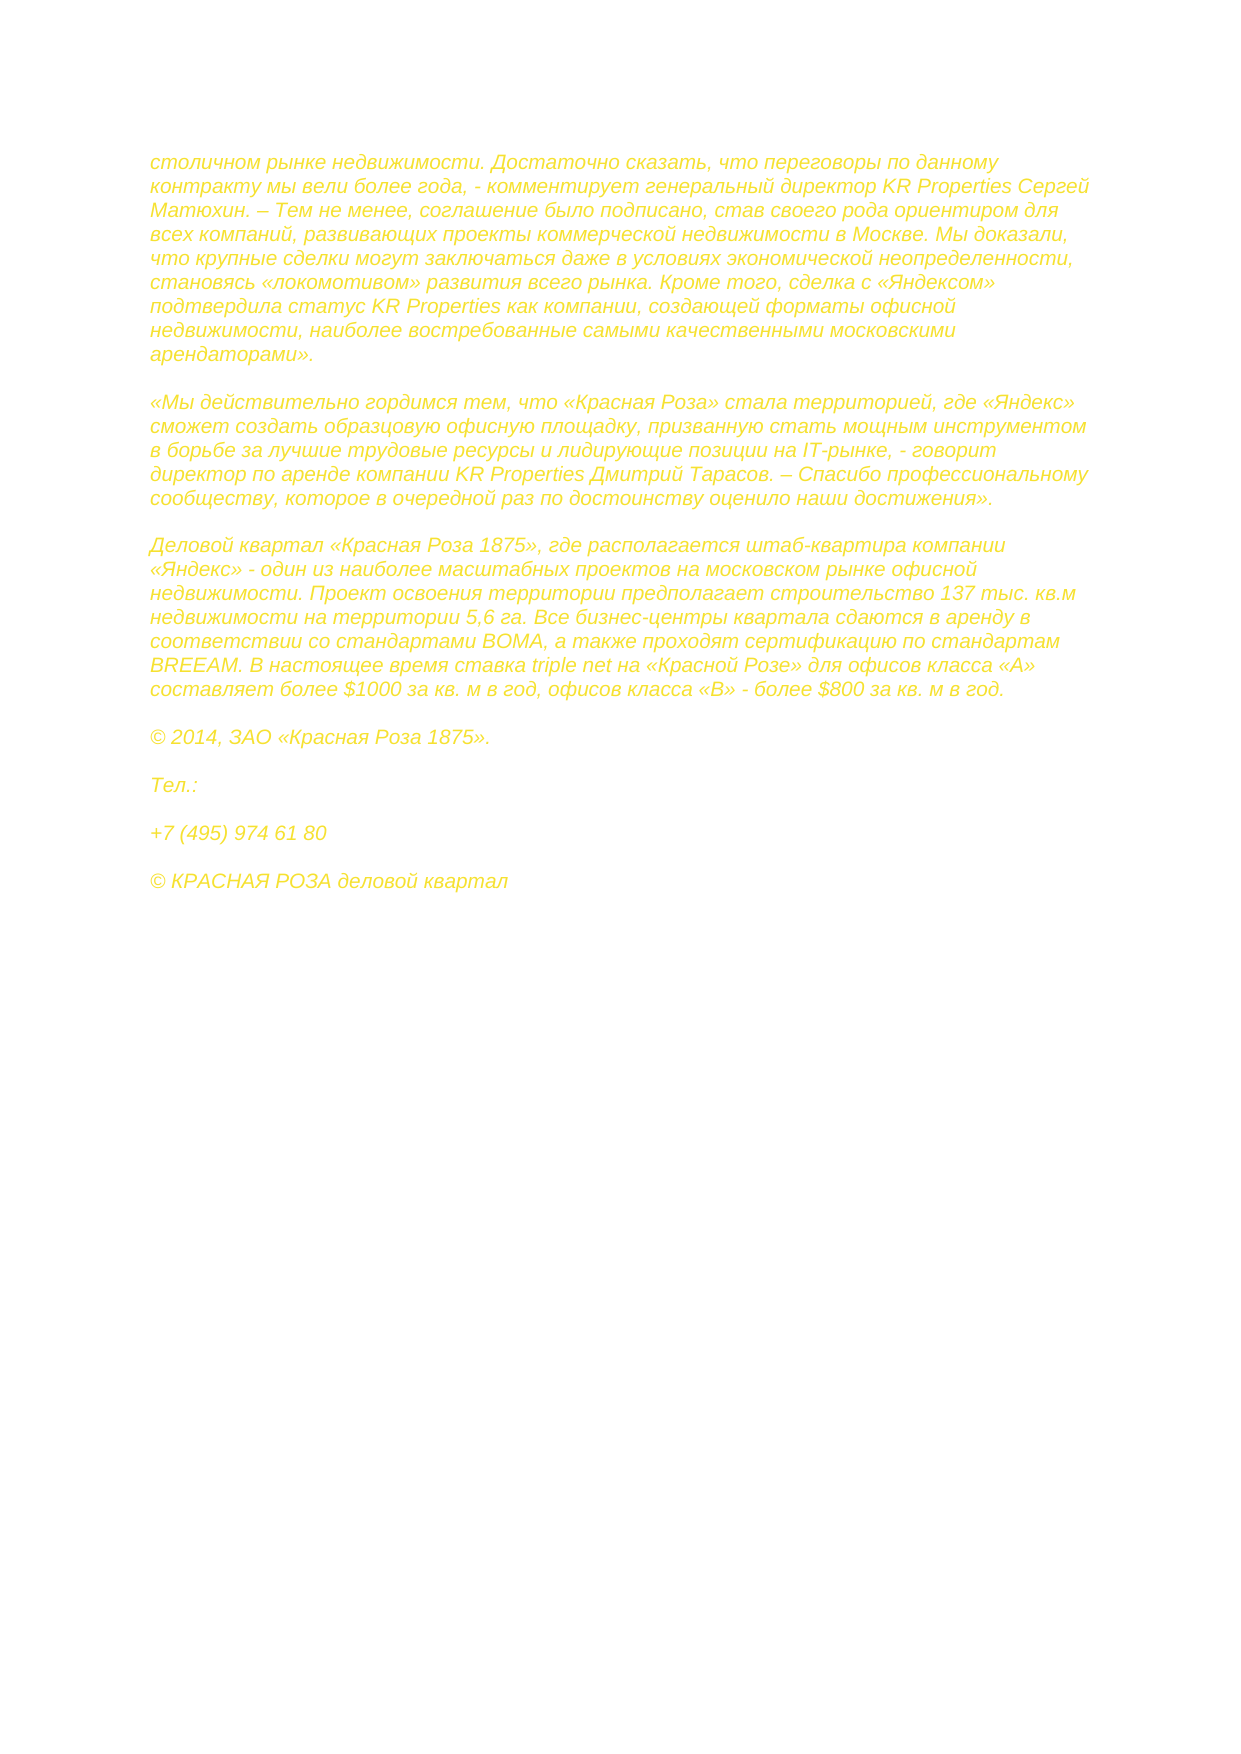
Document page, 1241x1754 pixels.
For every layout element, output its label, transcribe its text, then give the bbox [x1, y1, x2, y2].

text © 2014, ЗАО «Красная Роза 1875». [150, 725, 1090, 749]
text Тел.: [150, 773, 1090, 797]
text © КРАСНАЯ РОЗА деловой квартал [150, 869, 1090, 893]
text Деловой квартал «Красная Роза 1875», где располагается штаб-квартира компании «Яндекс» - один из наиболее масштабных проектов на московском рынке офисной недвижимости. Проект освоения территории предполагает строительство 137 тыс. кв.м недвижимости на территории 5,6 га. Все бизнес-центры квартала сдаются в аренду в соответствии со стандартами BOMA, а также проходят сертификацию по стандартам BREEAM. В настоящее время ставка triple net на «Красной Розе» для офисов класса «А» составляет более $1000 за кв. м в год, офисов класса «В» - более $800 за кв. м в год. [150, 533, 1090, 701]
text «Мы действительно гордимся тем, что «Красная Роза» стала территорией, где «Яндекс» сможет создать образцовую офисную площадку, призванную стать мощным инструментом в борьбе за лучшие трудовые ресурсы и лидирующие позиции на IT-рынке, - говорит директор по аренде компании KR Properties Дмитрий Тарасов. – Спасибо профессиональному сообществу, которое в очередной раз по достоинству оценило наши достижения». [150, 389, 1090, 509]
text +7 (495) 974 61 80 [150, 821, 1090, 845]
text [150, 150, 1090, 366]
